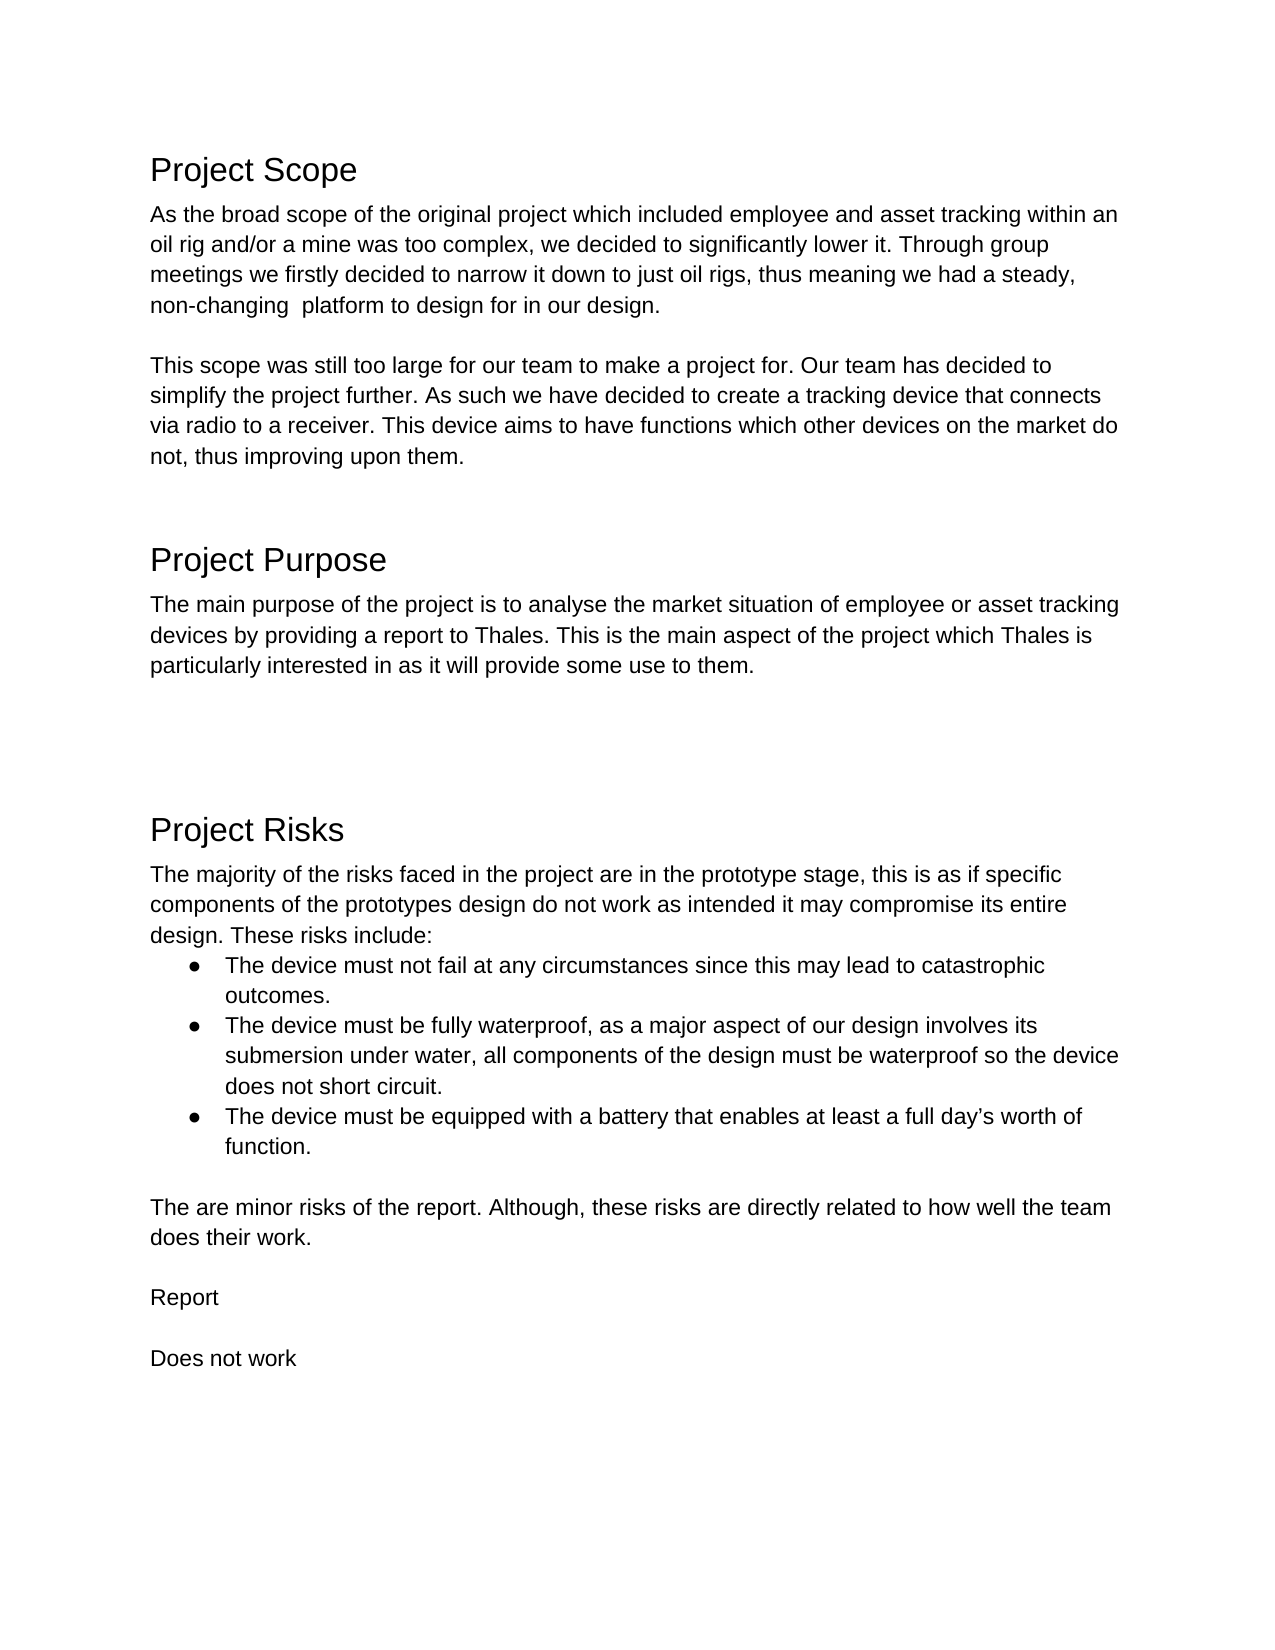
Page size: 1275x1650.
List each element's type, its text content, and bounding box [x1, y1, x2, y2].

subtitle Project Scope [150, 150, 1125, 188]
list The device must not fail at any circumstances since this may lead to catastrophic outcomes. [187, 952, 1125, 1008]
list The device must be equipped with a battery that enables at least a full day’s worth of function. [187, 1103, 1125, 1159]
text This scope was still too large for our team to make a project for. Our team has decided to simplify the project further. As such we have decided to create a tracking device that connects via radio to a receiver. This device aims to have functions which other devices on the market do not, thus improving upon them. [150, 352, 1125, 469]
text As the broad scope of the original project which included employee and asset tracking within an oil rig and/or a mine was too complex, we decided to significantly lower it. Through group meetings we firstly decided to narrow it down to just oil rigs, thus meaning we had a steady, non-changing platform to design for in our design. [150, 201, 1125, 318]
text The are minor risks of the report. Although, these risks are directly related to how well the team does their work. [150, 1193, 1125, 1250]
subtitle Project Risks [150, 810, 1125, 849]
text Does not work [150, 1344, 1125, 1371]
list The device must be fully waterproof, as a major aspect of our design involves its submersion under water, all components of the design must be waterproof so the device does not short circuit. [187, 1012, 1125, 1099]
text The majority of the risks faced in the project are in the prototype stage, this is as if specific components of the prototypes design do not work as intended it may compromise its entire design. These risks include: [150, 861, 1125, 948]
text The main purpose of the project is to analyse the market situation of employee or asset tracking devices by providing a report to Thales. This is the main aspect of the project which Thales is particularly interested in as it will provide some use to them. [150, 591, 1125, 678]
text Report [150, 1284, 1125, 1310]
subtitle Project Purpose [150, 541, 1125, 579]
